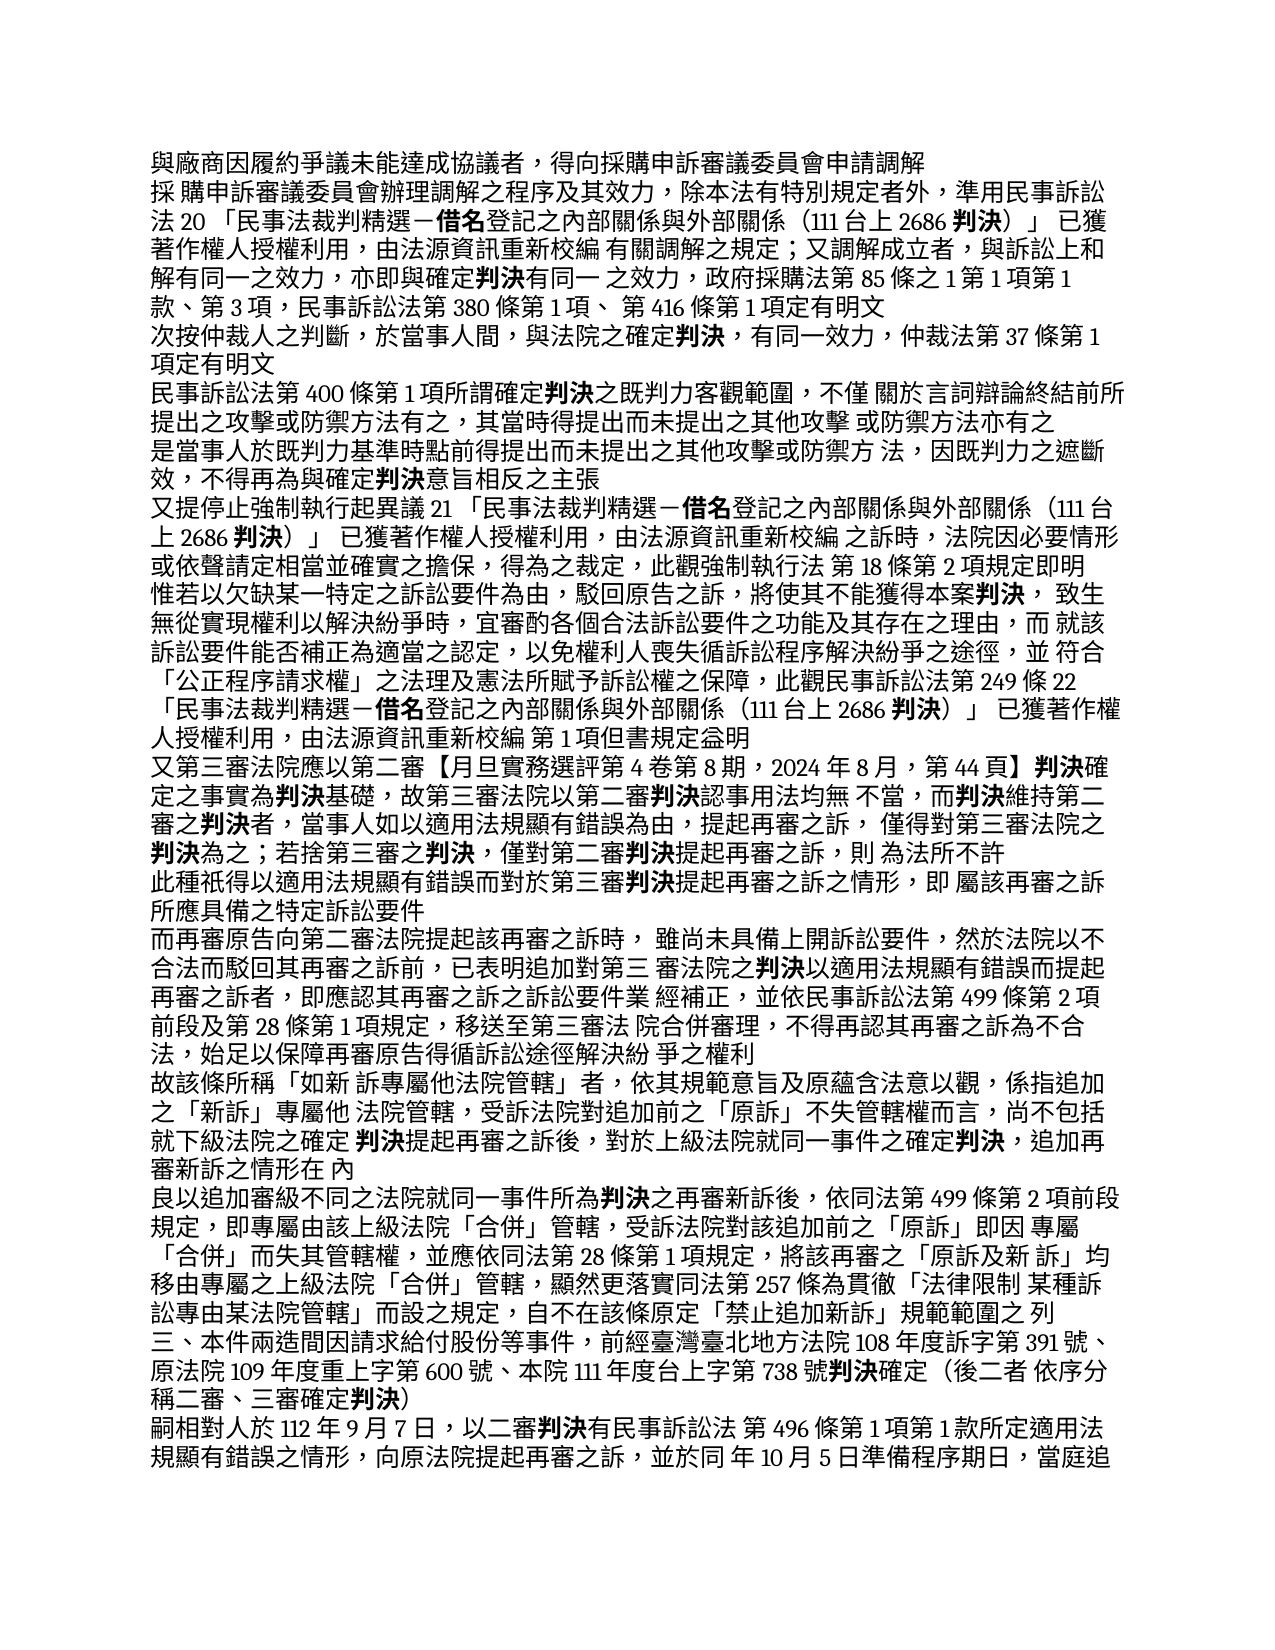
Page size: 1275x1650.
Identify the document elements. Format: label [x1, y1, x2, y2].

text [150, 150, 1125, 1472]
